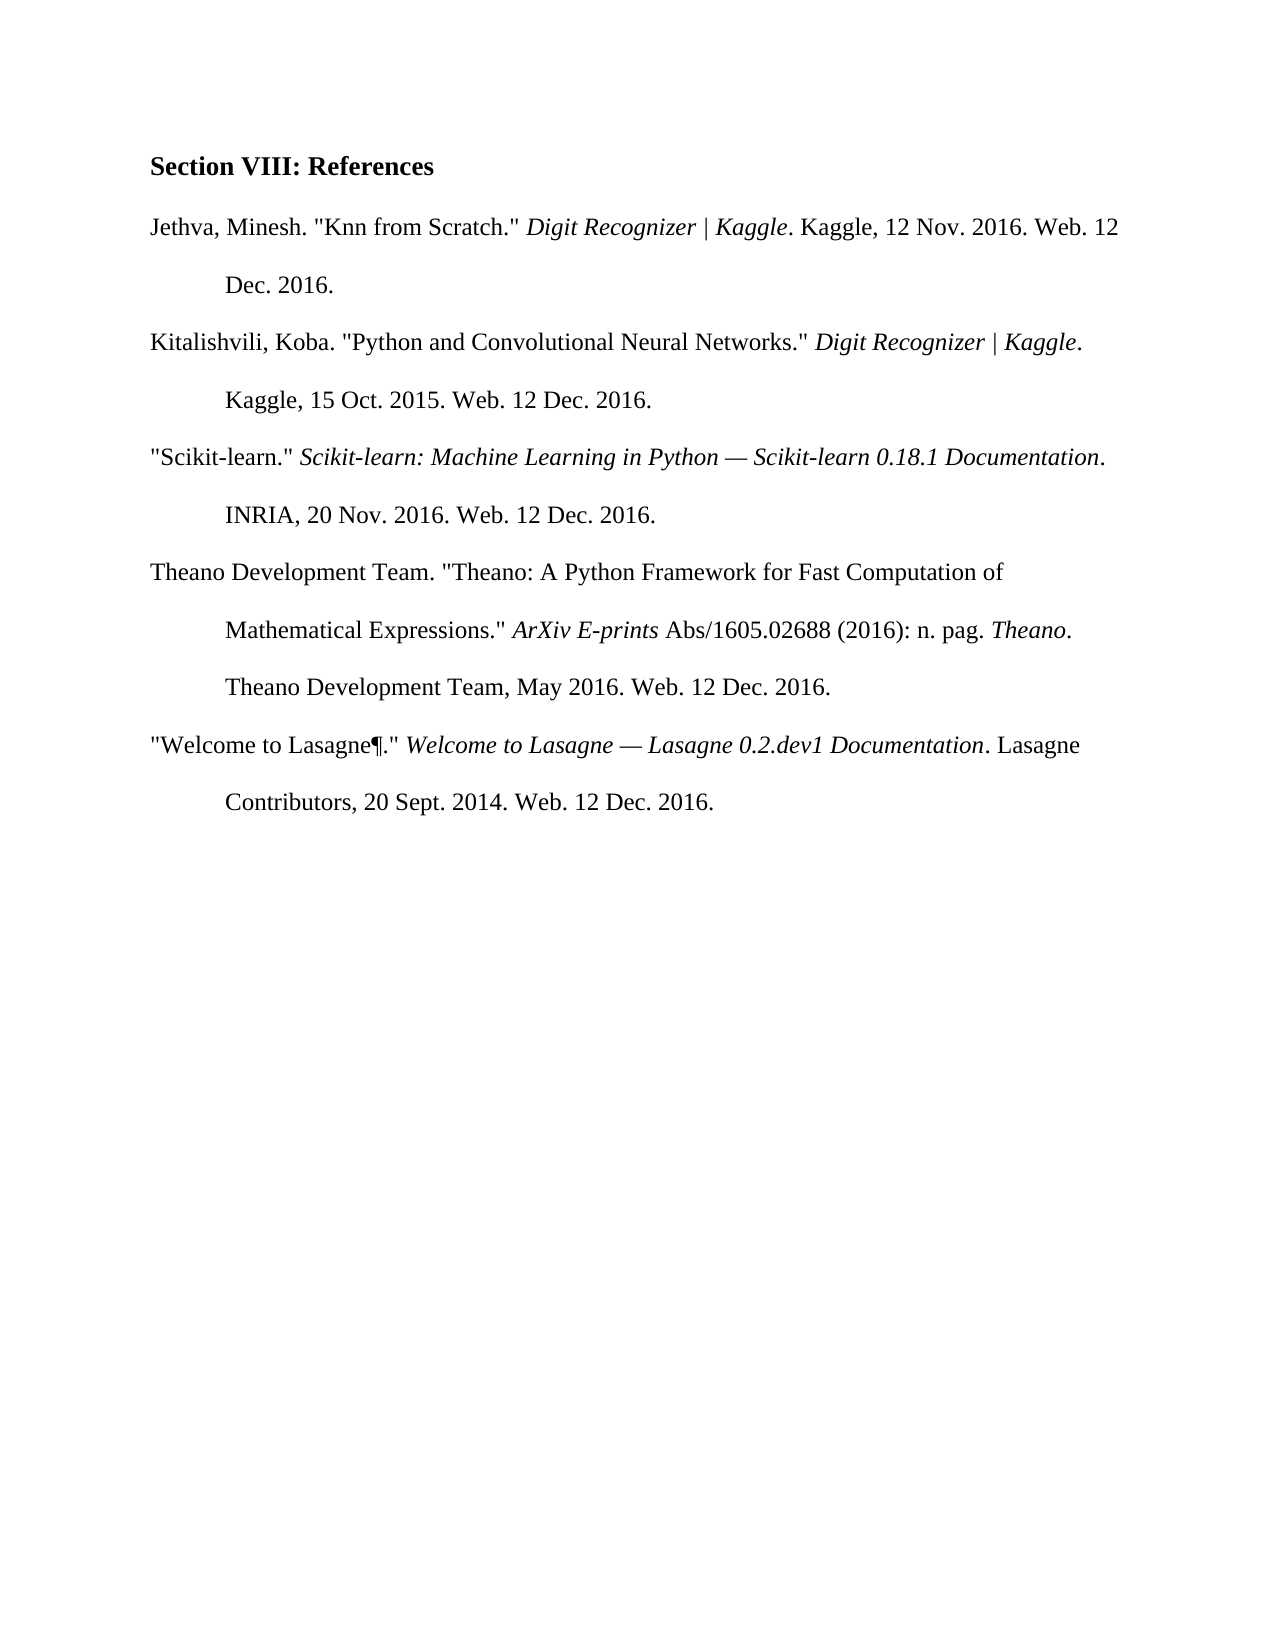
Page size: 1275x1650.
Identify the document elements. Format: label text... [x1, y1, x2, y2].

text Theano Development Team. "Theano: A Python Framework for Fast Computation of Mathematical Expressions." ArXiv E-prints Abs/1605.02688 (2016): n. pag. Theano. Theano Development Team, May 2016. Web. 12 Dec. 2016. [150, 557, 1125, 701]
text Kitalishvili, Koba. "Python and Convolutional Neural Networks." Digit Recognizer | Kaggle. Kaggle, 15 Oct. 2015. Web. 12 Dec. 2016. [150, 327, 1125, 413]
text "Welcome to Lasagne¶." Welcome to Lasagne — Lasagne 0.2.dev1 Documentation. Lasagne Contributors, 20 Sept. 2014. Web. 12 Dec. 2016. [150, 730, 1125, 816]
text Jethva, Minesh. "Knn from Scratch." Digit Recognizer | Kaggle. Kaggle, 12 Nov. 2016. Web. 12 Dec. 2016. [150, 212, 1125, 298]
subtitle Section VIII: References [150, 150, 1125, 181]
text "Scikit-learn." Scikit-learn: Machine Learning in Python — Scikit-learn 0.18.1 Documentation. INRIA, 20 Nov. 2016. Web. 12 Dec. 2016. [150, 442, 1125, 528]
